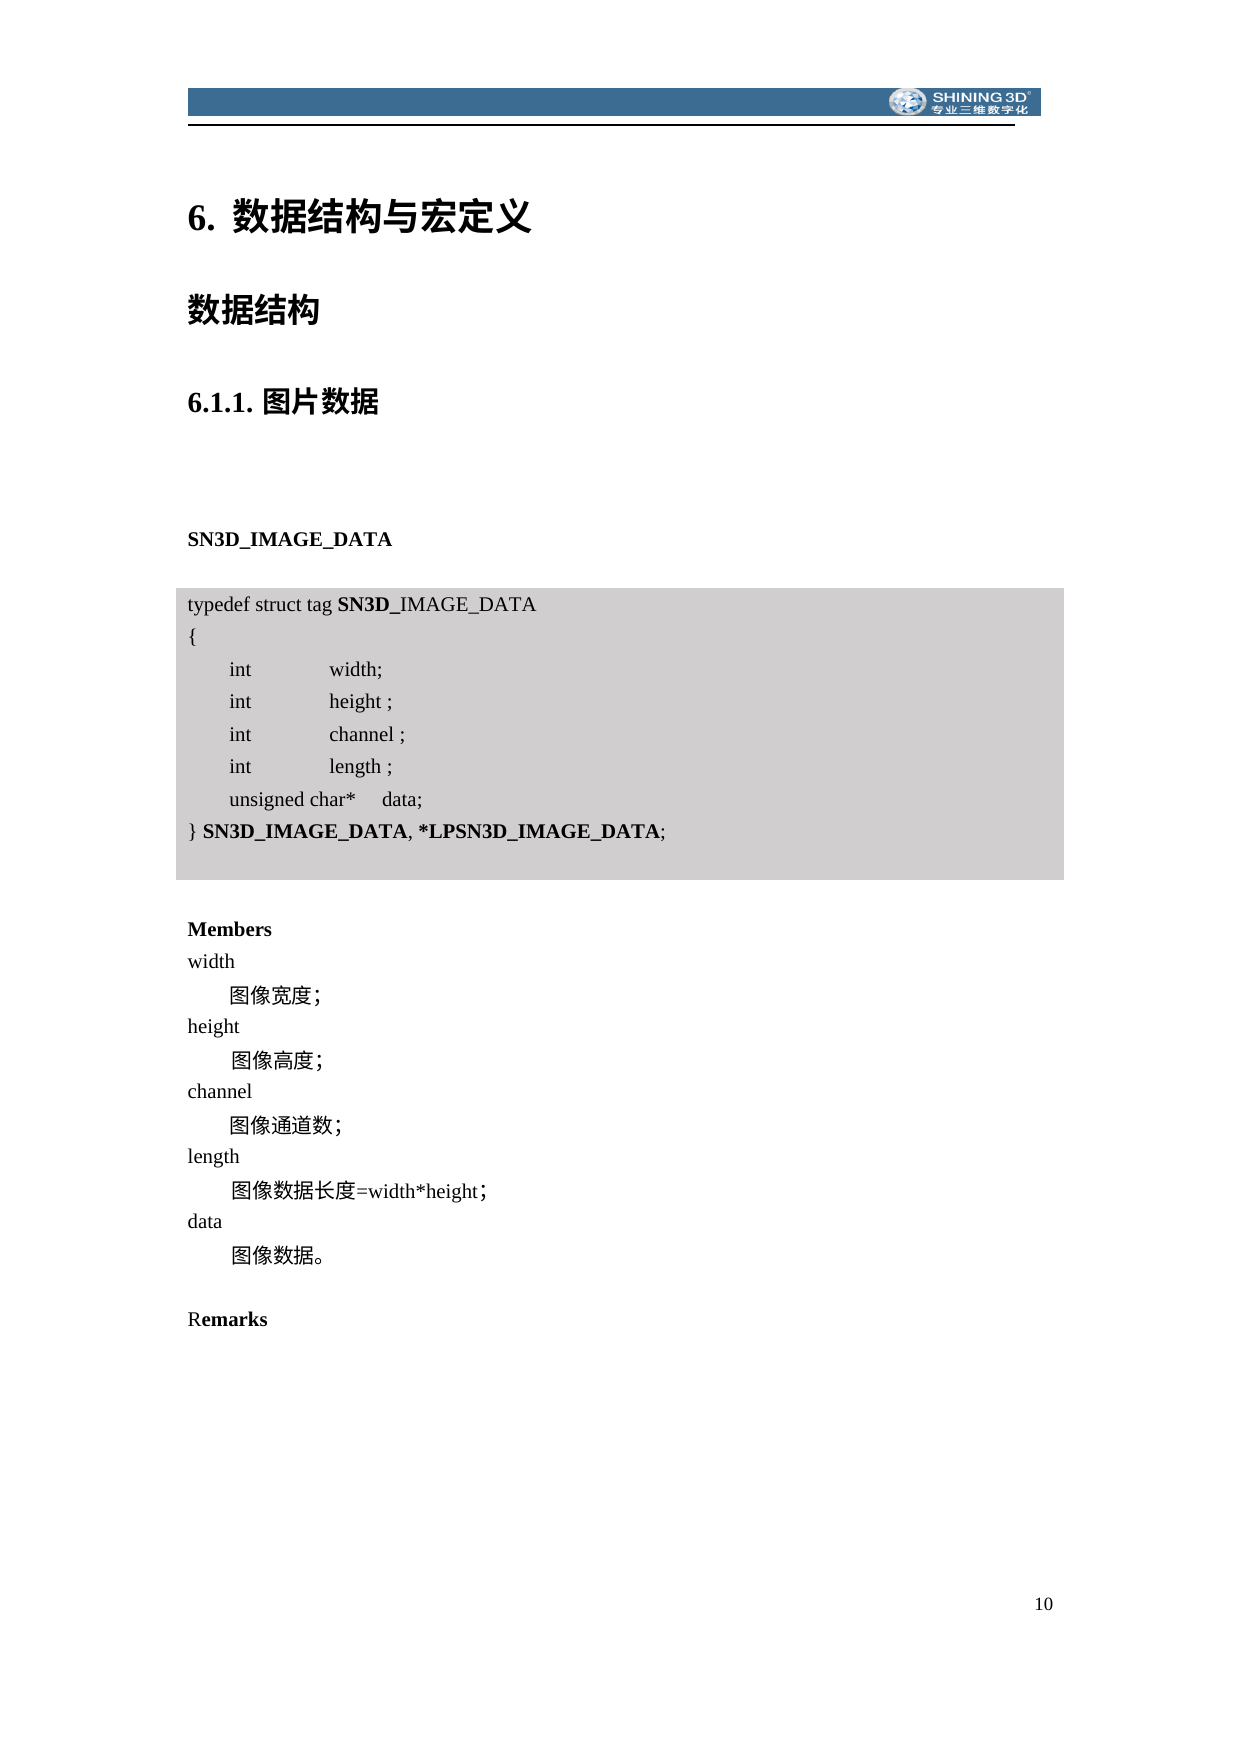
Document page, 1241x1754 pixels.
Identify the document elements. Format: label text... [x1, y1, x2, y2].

subtitle 数据结构与宏定义 [187, 181, 1053, 246]
text 图像数据。 [187, 1238, 1053, 1270]
text height [187, 1010, 1053, 1043]
text 图像高度； [187, 1043, 1053, 1075]
picture [187, 88, 1042, 116]
text Remarks [187, 1303, 1053, 1335]
text 图像宽度； [187, 978, 1053, 1010]
text length [187, 1140, 1053, 1173]
text channel [187, 1075, 1053, 1108]
text Members [187, 913, 1053, 945]
subtitle 图片数据 [187, 367, 1053, 432]
text SN3D_IMAGE_DATA [187, 523, 1053, 555]
text 图像通道数； [187, 1108, 1053, 1140]
text 图像数据长度=width*height； [187, 1173, 1053, 1205]
text width [187, 945, 1053, 978]
text data [187, 1205, 1053, 1238]
subtitle 数据结构 [187, 275, 1053, 340]
table_header typedef struct tag SN3D_IMAGE_DATA { int width; int height ; int channel ; int length ; unsigned char* data; } SN3D_IMAGE_DATA, *LPSN3D_IMAGE_DATA; [176, 588, 1064, 880]
